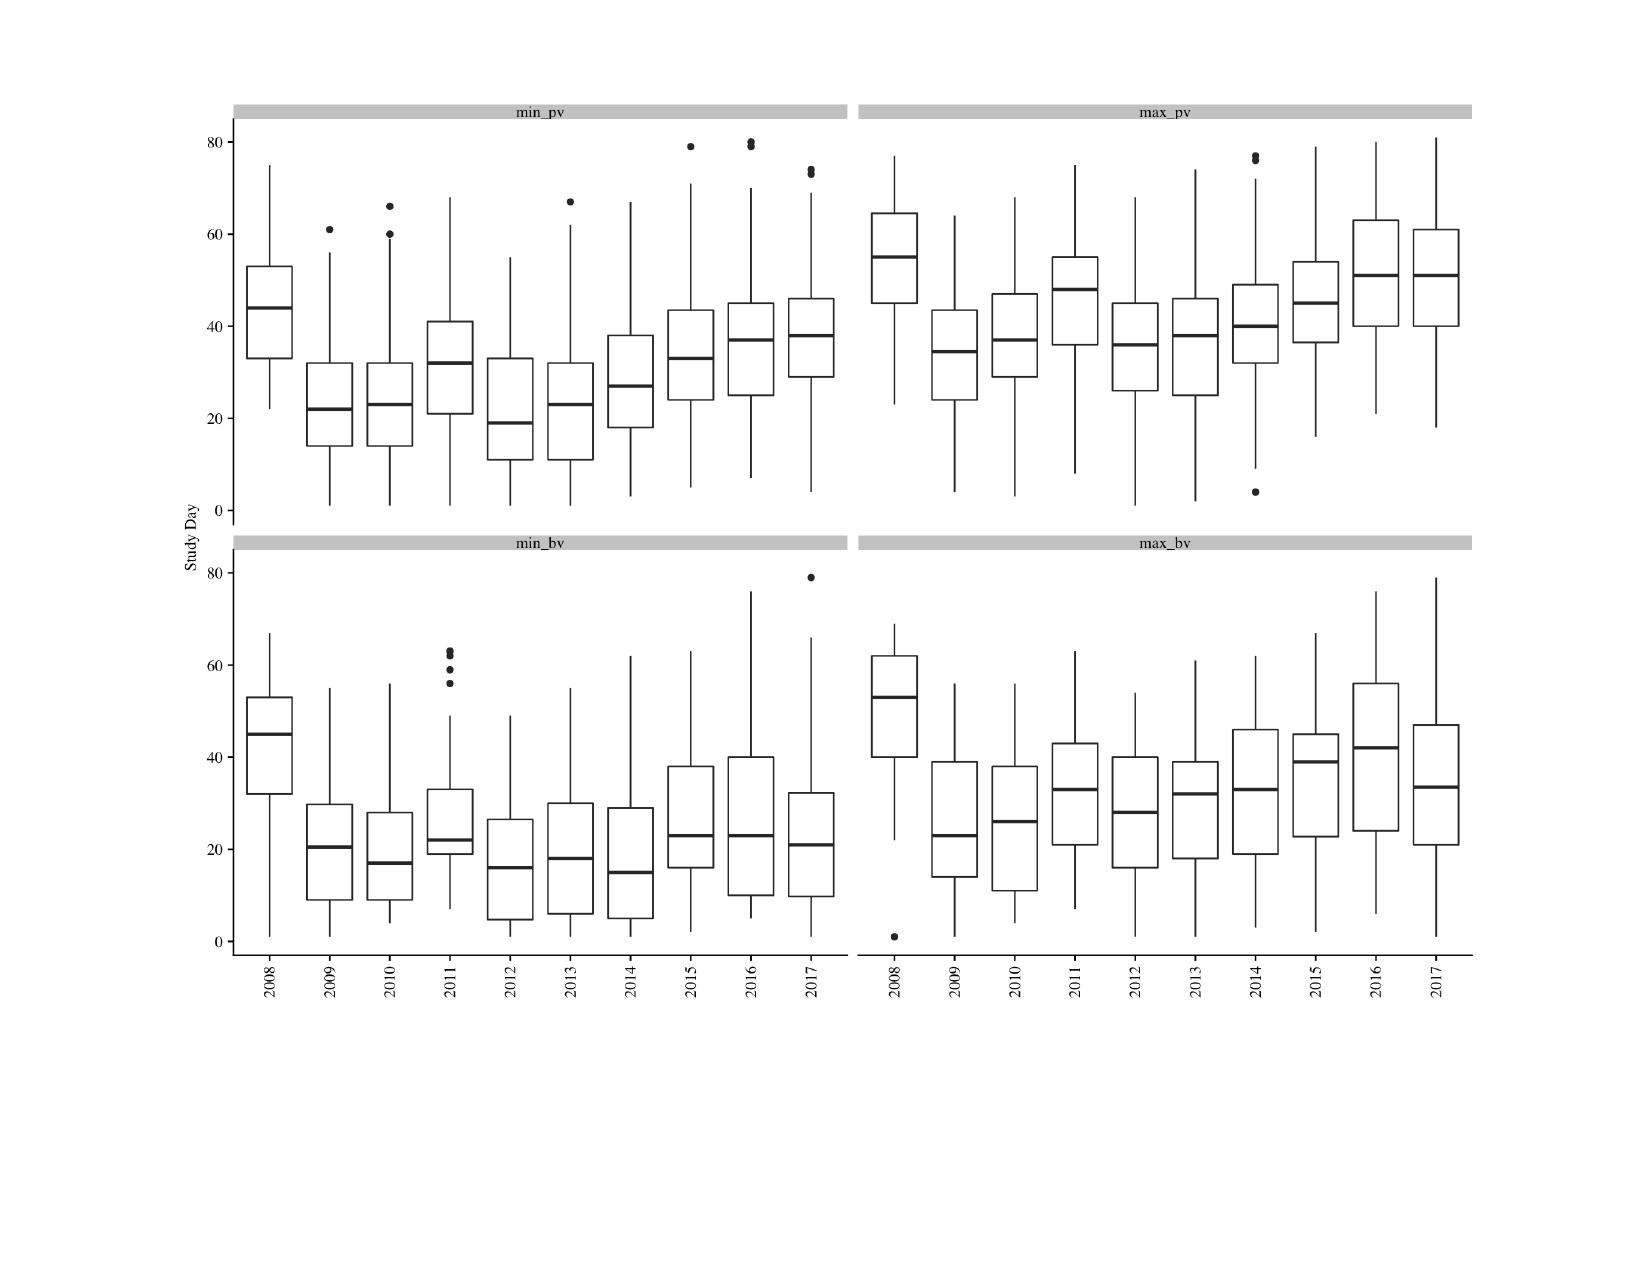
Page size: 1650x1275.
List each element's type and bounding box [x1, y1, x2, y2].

picture [167, 93, 1483, 1037]
